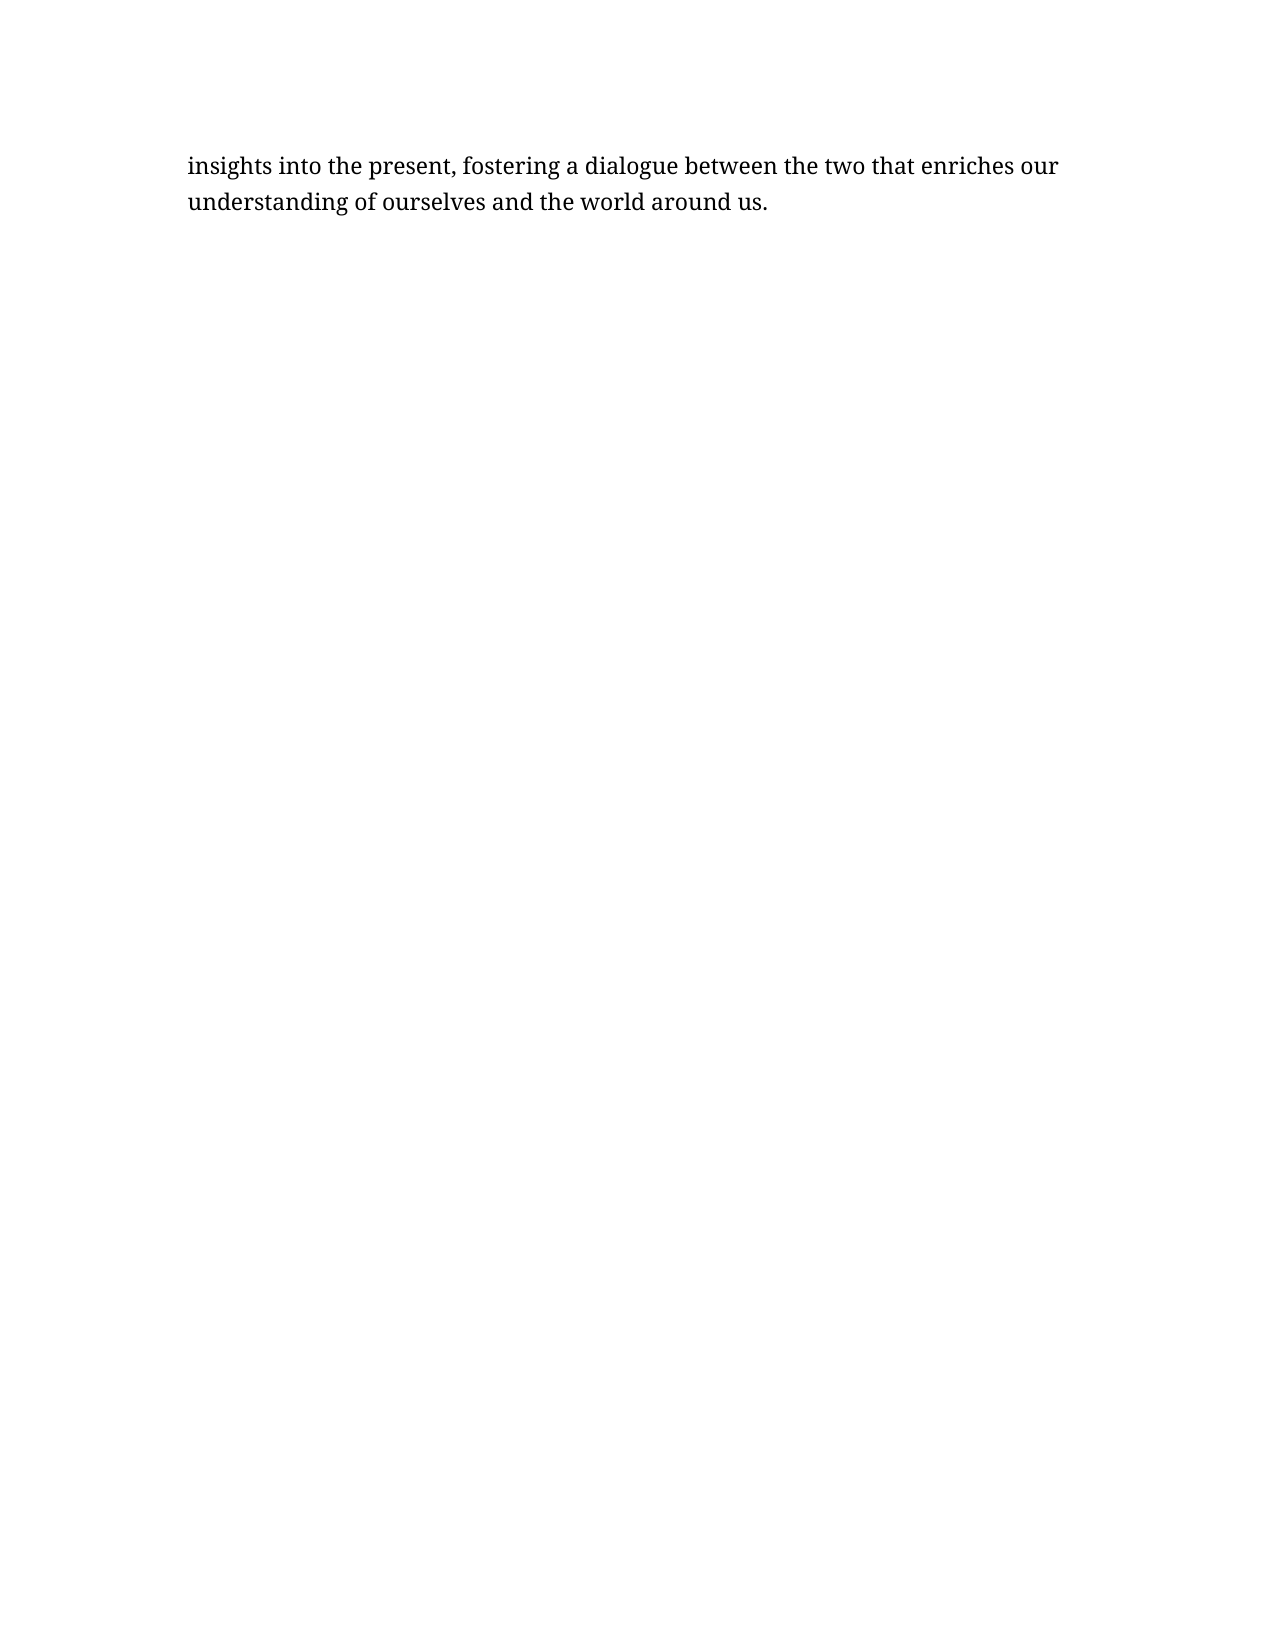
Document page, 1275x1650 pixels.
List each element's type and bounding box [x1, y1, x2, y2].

text [187, 150, 1087, 217]
